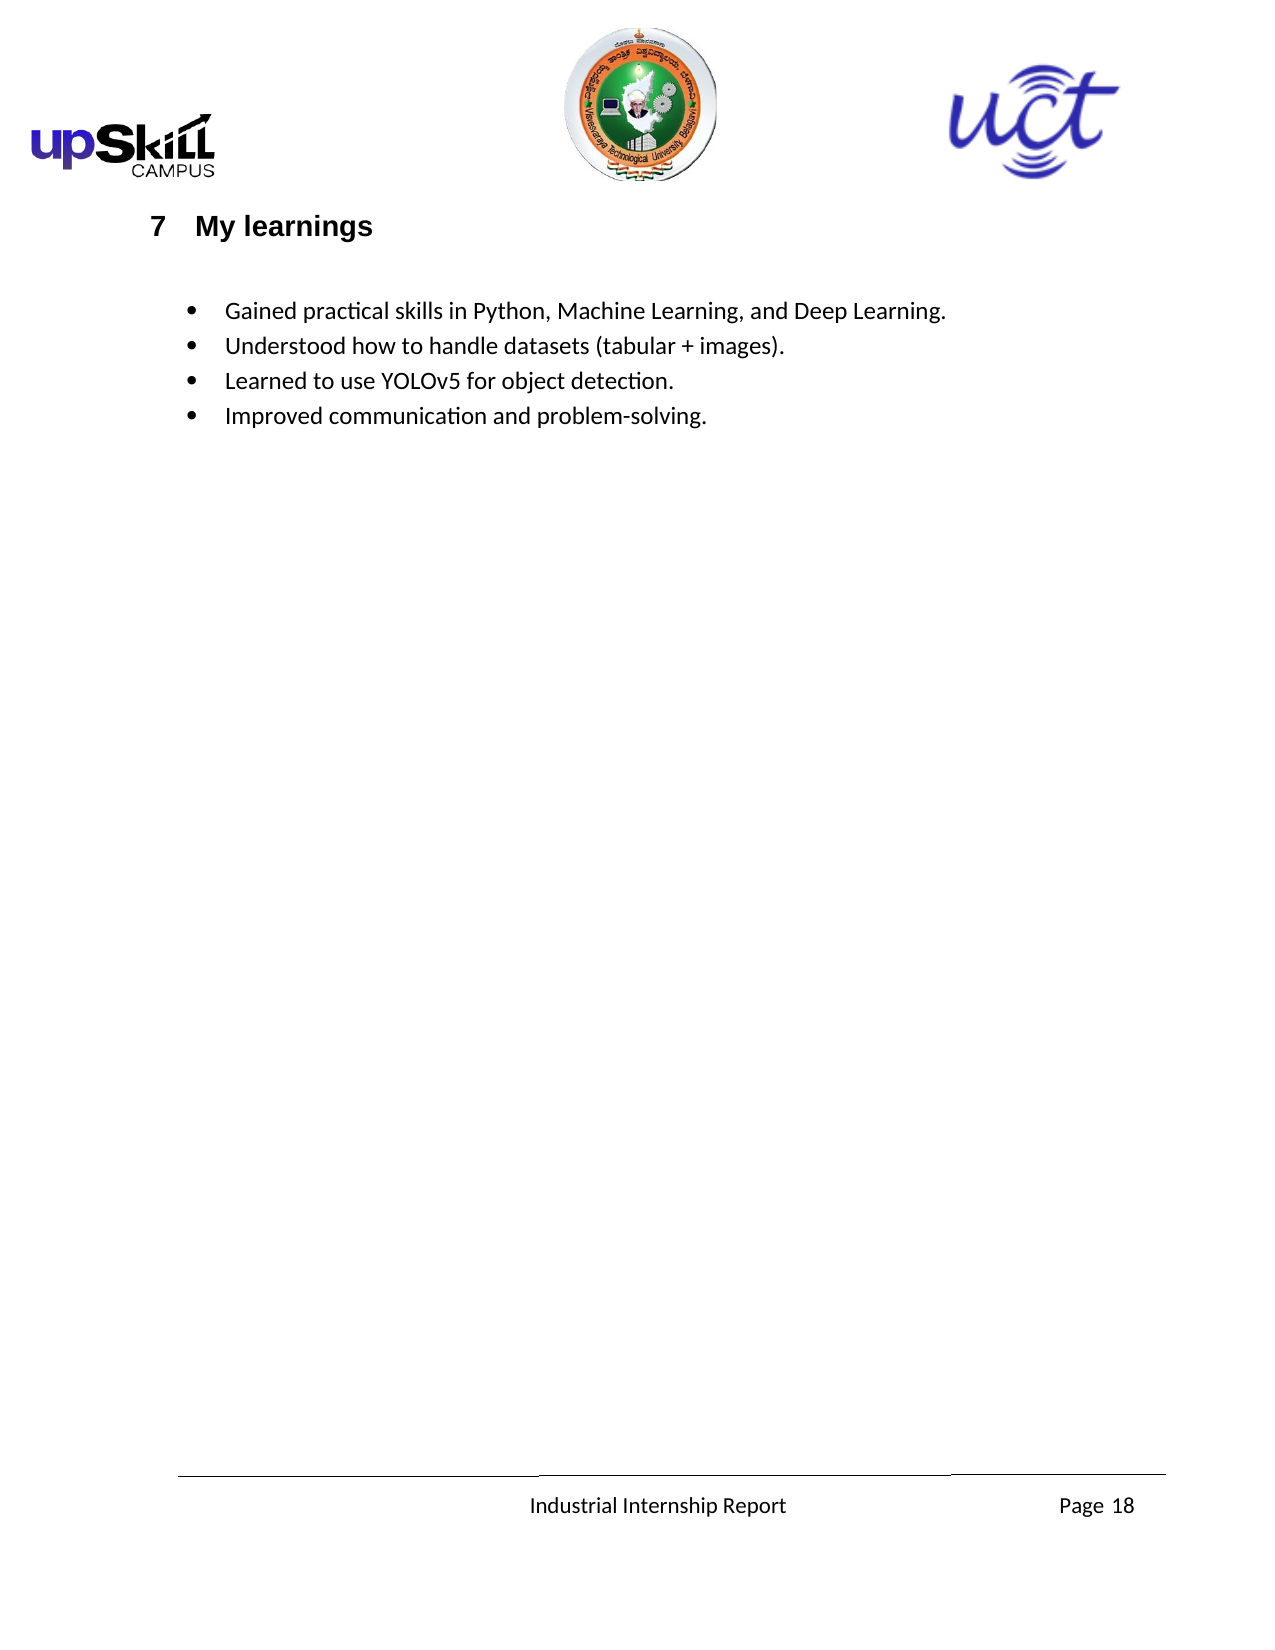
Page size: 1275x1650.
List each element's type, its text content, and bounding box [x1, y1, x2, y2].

picture [946, 55, 1125, 181]
list Gained practical skills in Python, Machine Learning, and Deep Learning. [187, 296, 1134, 326]
subtitle My learnings [150, 209, 1134, 242]
list Learned to use YOLOv5 for object detection. [187, 366, 1134, 396]
picture [563, 28, 717, 181]
list Understood how to handle datasets (tabular + images). [187, 331, 1134, 361]
list Improved communication and problem-solving. [187, 401, 1134, 431]
picture [0, 101, 246, 181]
